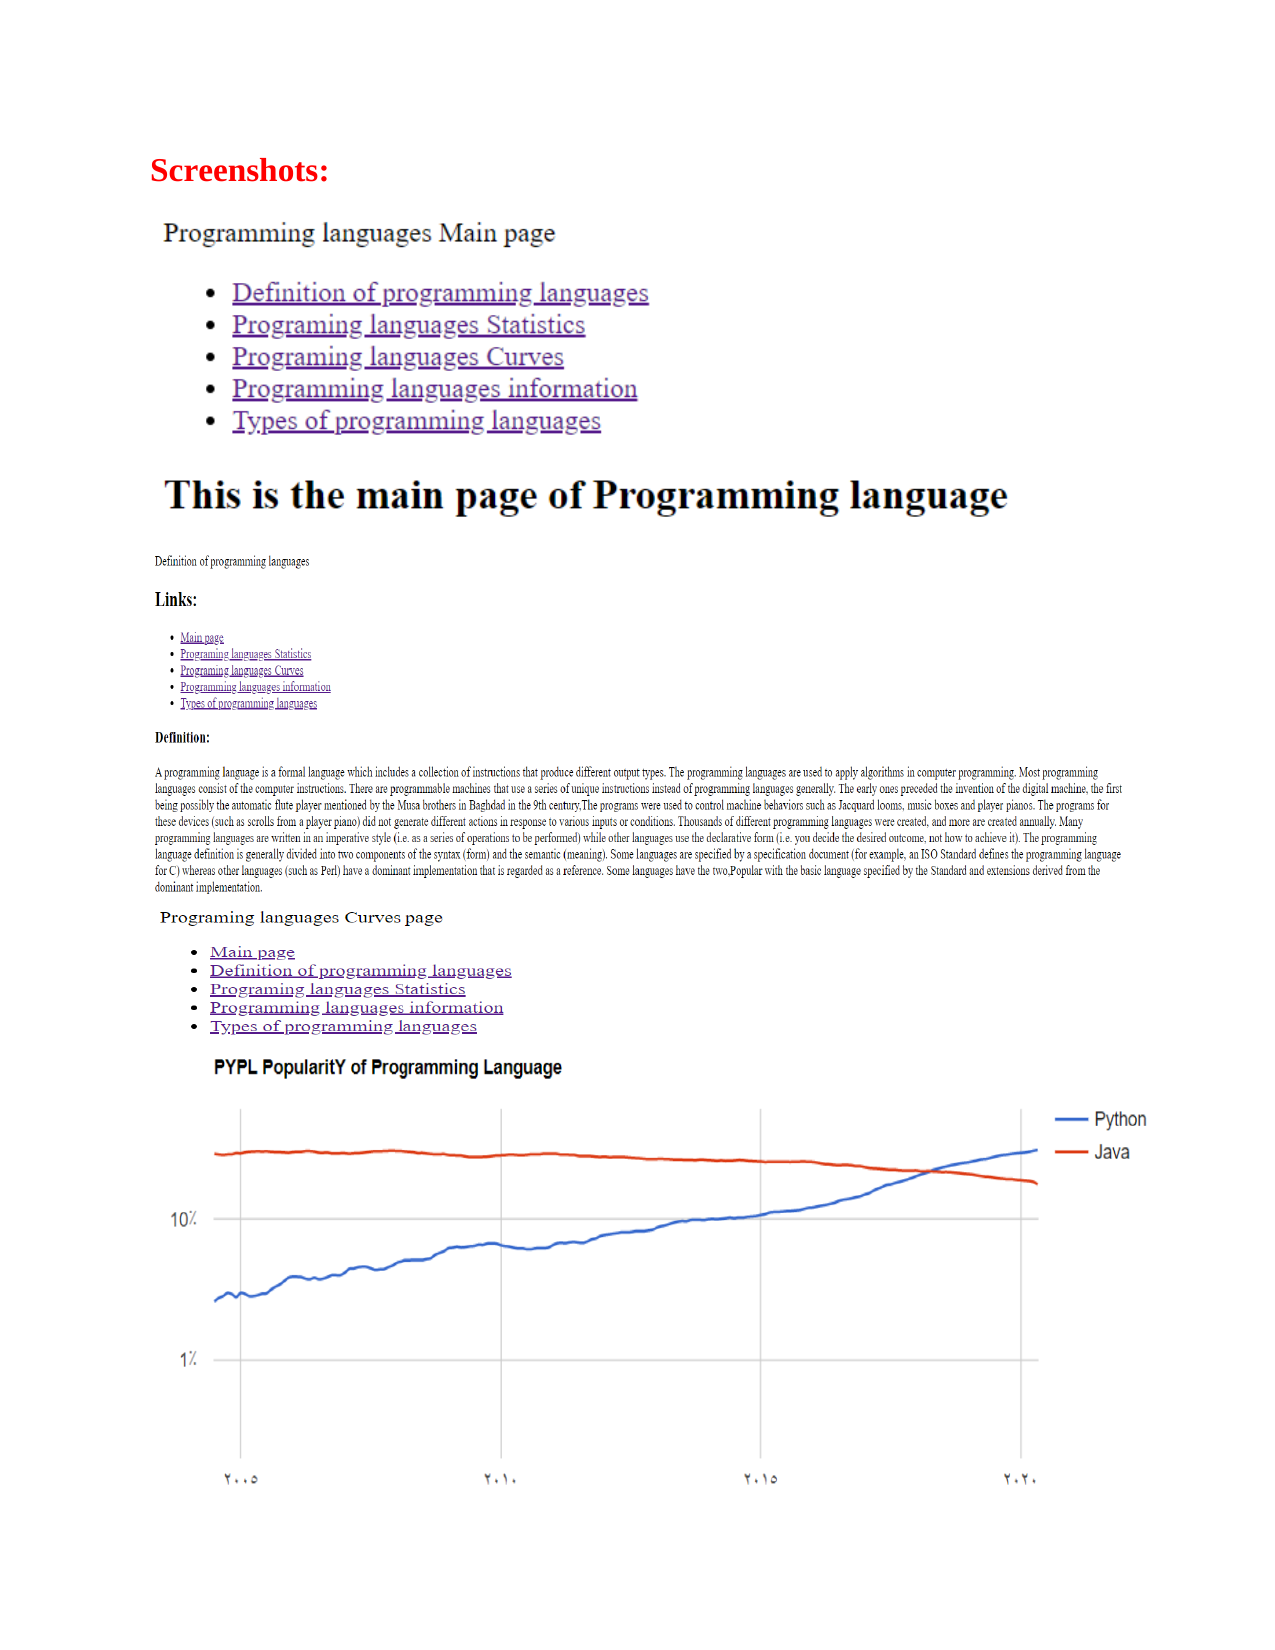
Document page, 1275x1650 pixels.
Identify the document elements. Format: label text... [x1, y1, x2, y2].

picture [150, 208, 1043, 528]
picture [150, 902, 1162, 1498]
text Screenshots: [150, 150, 1125, 188]
picture [150, 546, 1125, 901]
